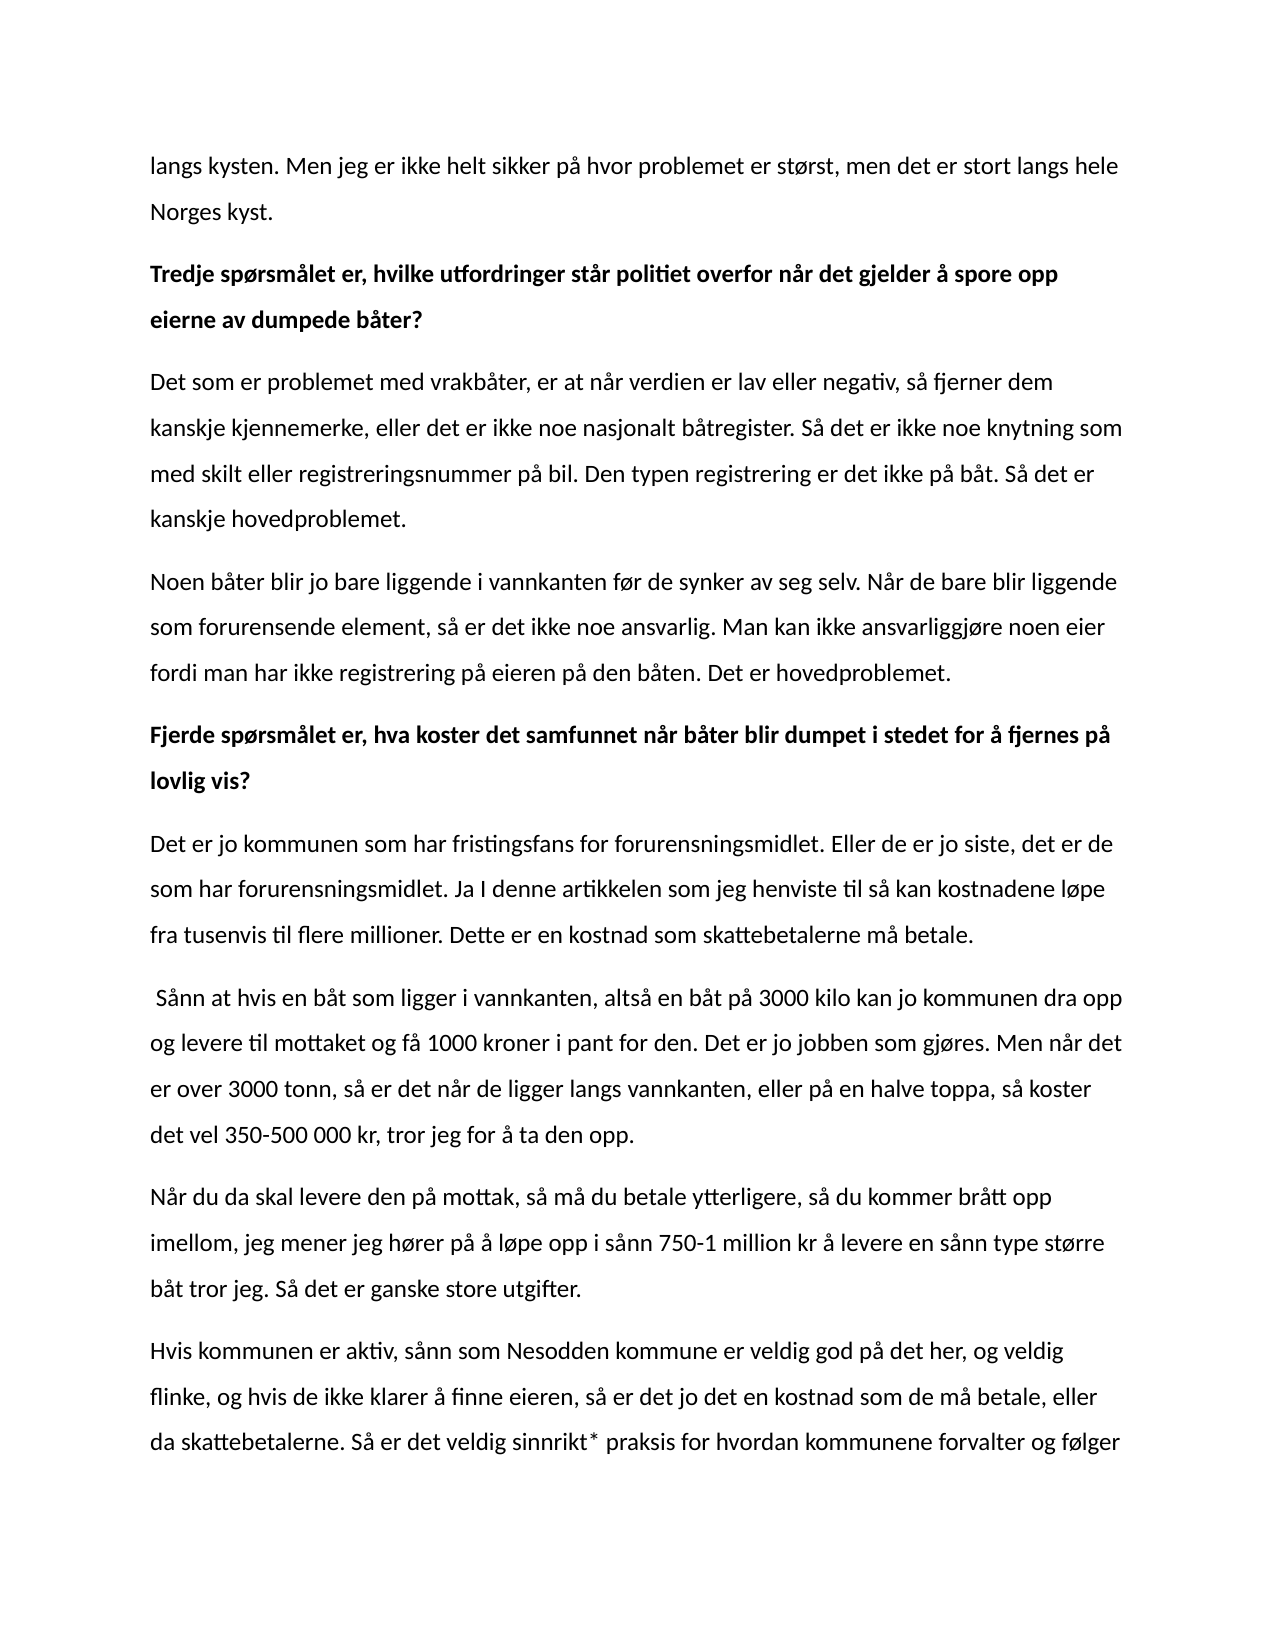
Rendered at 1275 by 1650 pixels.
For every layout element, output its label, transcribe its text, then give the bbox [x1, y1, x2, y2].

text Fjerde spørsmålet er, hva koster det samfunnet når båter blir dumpet i stedet for å fjernes på lovlig vis? [150, 720, 1125, 796]
text Tredje spørsmålet er, hvilke utfordringer står politiet overfor når det gjelder å spore opp eierne av dumpede båter? [150, 258, 1125, 334]
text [150, 150, 1125, 226]
text Det er jo kommunen som har fristingsfans for forurensningsmidlet. Eller de er jo siste, det er de som har forurensningsmidlet. Ja I denne artikkelen som jeg henviste til så kan kostnadene løpe fra tusenvis til flere millioner. Dette er en kostnad som skattebetalerne må betale. [150, 828, 1125, 950]
text Noen båter blir jo bare liggende i vannkanten før de synker av seg selv. Når de bare blir liggende som forurensende element, så er det ikke noe ansvarlig. Man kan ikke ansvarliggjøre noen eier fordi man har ikke registrering på eieren på den båten. Det er hovedproblemet. [150, 566, 1125, 688]
text Sånn at hvis en båt som ligger i vannkanten, altså en båt på 3000 kilo kan jo kommunen dra opp og levere til mottaket og få 1000 kroner i pant for den. Det er jo jobben som gjøres. Men når det er over 3000 tonn, så er det når de ligger langs vannkanten, eller på en halve toppa, så koster det vel 350-500 000 kr, tror jeg for å ta den opp. [150, 982, 1125, 1149]
text Når du da skal levere den på mottak, så må du betale ytterligere, så du kommer brått opp imellom, jeg mener jeg hører på å løpe opp i sånn 750-1 million kr å levere en sånn type større båt tror jeg. Så det er ganske store utgifter. [150, 1181, 1125, 1303]
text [150, 1335, 1125, 1457]
text Det som er problemet med vrakbåter, er at når verdien er lav eller negativ, så fjerner dem kanskje kjennemerke, eller det er ikke noe nasjonalt båtregister. Så det er ikke noe knytning som med skilt eller registreringsnummer på bil. Den typen registrering er det ikke på båt. Så det er kanskje hovedproblemet. [150, 366, 1125, 534]
